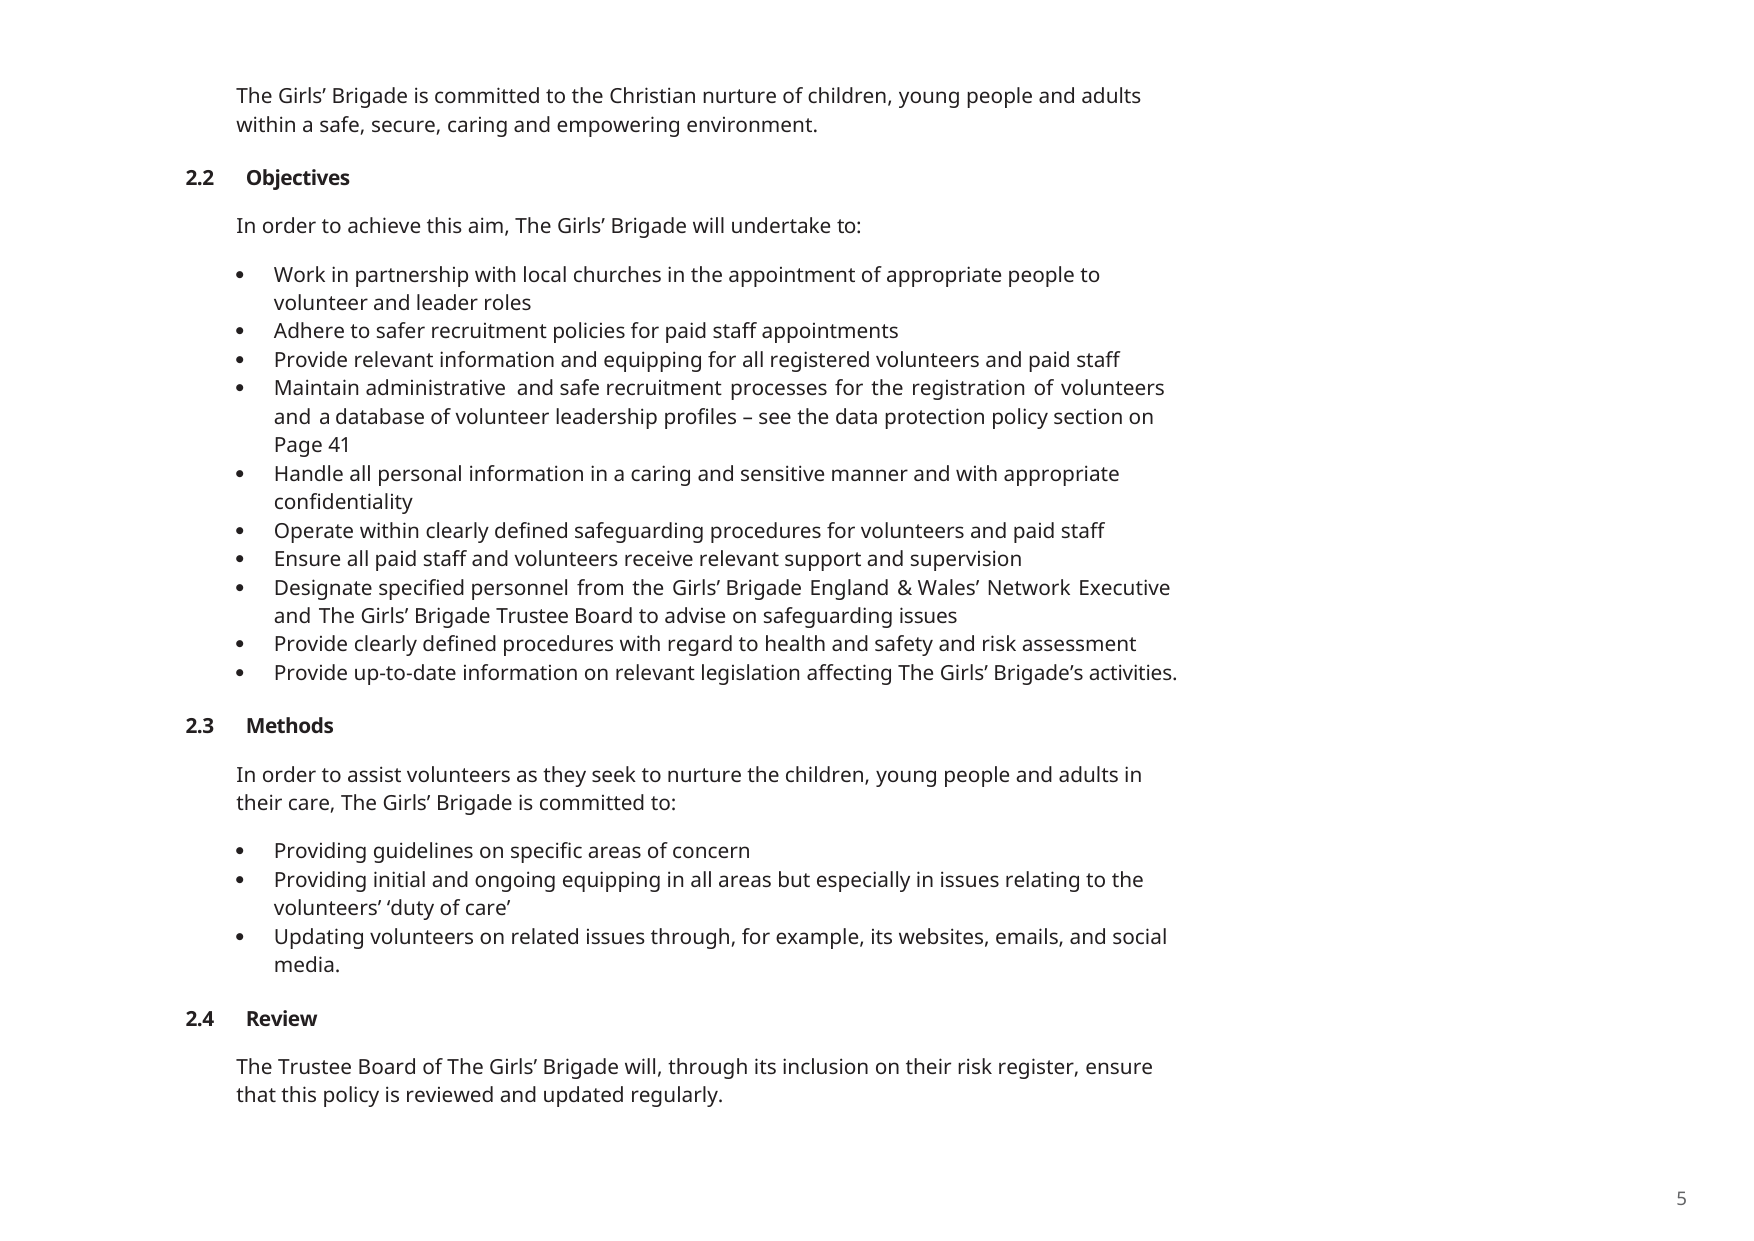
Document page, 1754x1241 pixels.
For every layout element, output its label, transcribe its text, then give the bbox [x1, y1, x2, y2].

list Designate specified personnel from the Girls’ Brigade England & Wales’ Network Executive and The Girls’ Brigade Trustee Board to advise on safeguarding issues [236, 573, 1189, 629]
list Provide clearly defined procedures with regard to health and safety and risk assessment [236, 629, 1189, 658]
list Ensure all paid staff and volunteers receive relevant support and supervision [236, 544, 1189, 573]
list Provide relevant information and equipping for all registered volunteers and paid staff [236, 345, 1189, 373]
text In order to achieve this aim, The Girls’ Brigade will undertake to: [236, 211, 1189, 240]
subtitle Methods [185, 711, 1189, 740]
text The Girls’ Brigade is committed to the Christian nurture of children, young people and adults within a safe, secure, caring and empowering environment. [236, 81, 1189, 138]
list Maintain administrative and safe recruitment processes for the registration of volunteers and a database of volunteer leadership profiles – see the data protection policy section on Page 41 [236, 373, 1189, 459]
text In order to assist volunteers as they seek to nurture the children, young people and adults in their care, The Girls’ Brigade is committed to: [236, 760, 1189, 817]
list Adhere to safer recruitment policies for paid staff appointments [236, 317, 1189, 345]
list Work in partnership with local churches in the appointment of appropriate people to volunteer and leader roles [236, 260, 1189, 317]
list Operate within clearly defined safeguarding procedures for volunteers and paid staff [236, 516, 1189, 544]
list Handle all personal information in a caring and sensitive manner and with appropriate confidentiality [236, 459, 1189, 516]
list Provide up-to-date information on relevant legislation affecting The Girls’ Brigade’s activities. [236, 658, 1189, 686]
text The Trustee Board of The Girls’ Brigade will, through its inclusion on their risk register, ensure that this policy is reviewed and updated regularly. [236, 1052, 1189, 1109]
list Updating volunteers on related issues through, for example, its websites, emails, and social media. [236, 922, 1189, 979]
subtitle Objectives [185, 163, 1189, 192]
list Providing initial and ongoing equipping in all areas but especially in issues relating to the volunteers’ ‘duty of care’ [236, 865, 1189, 922]
list Providing guidelines on specific areas of concern [236, 836, 1189, 865]
subtitle Review [185, 1004, 1189, 1032]
